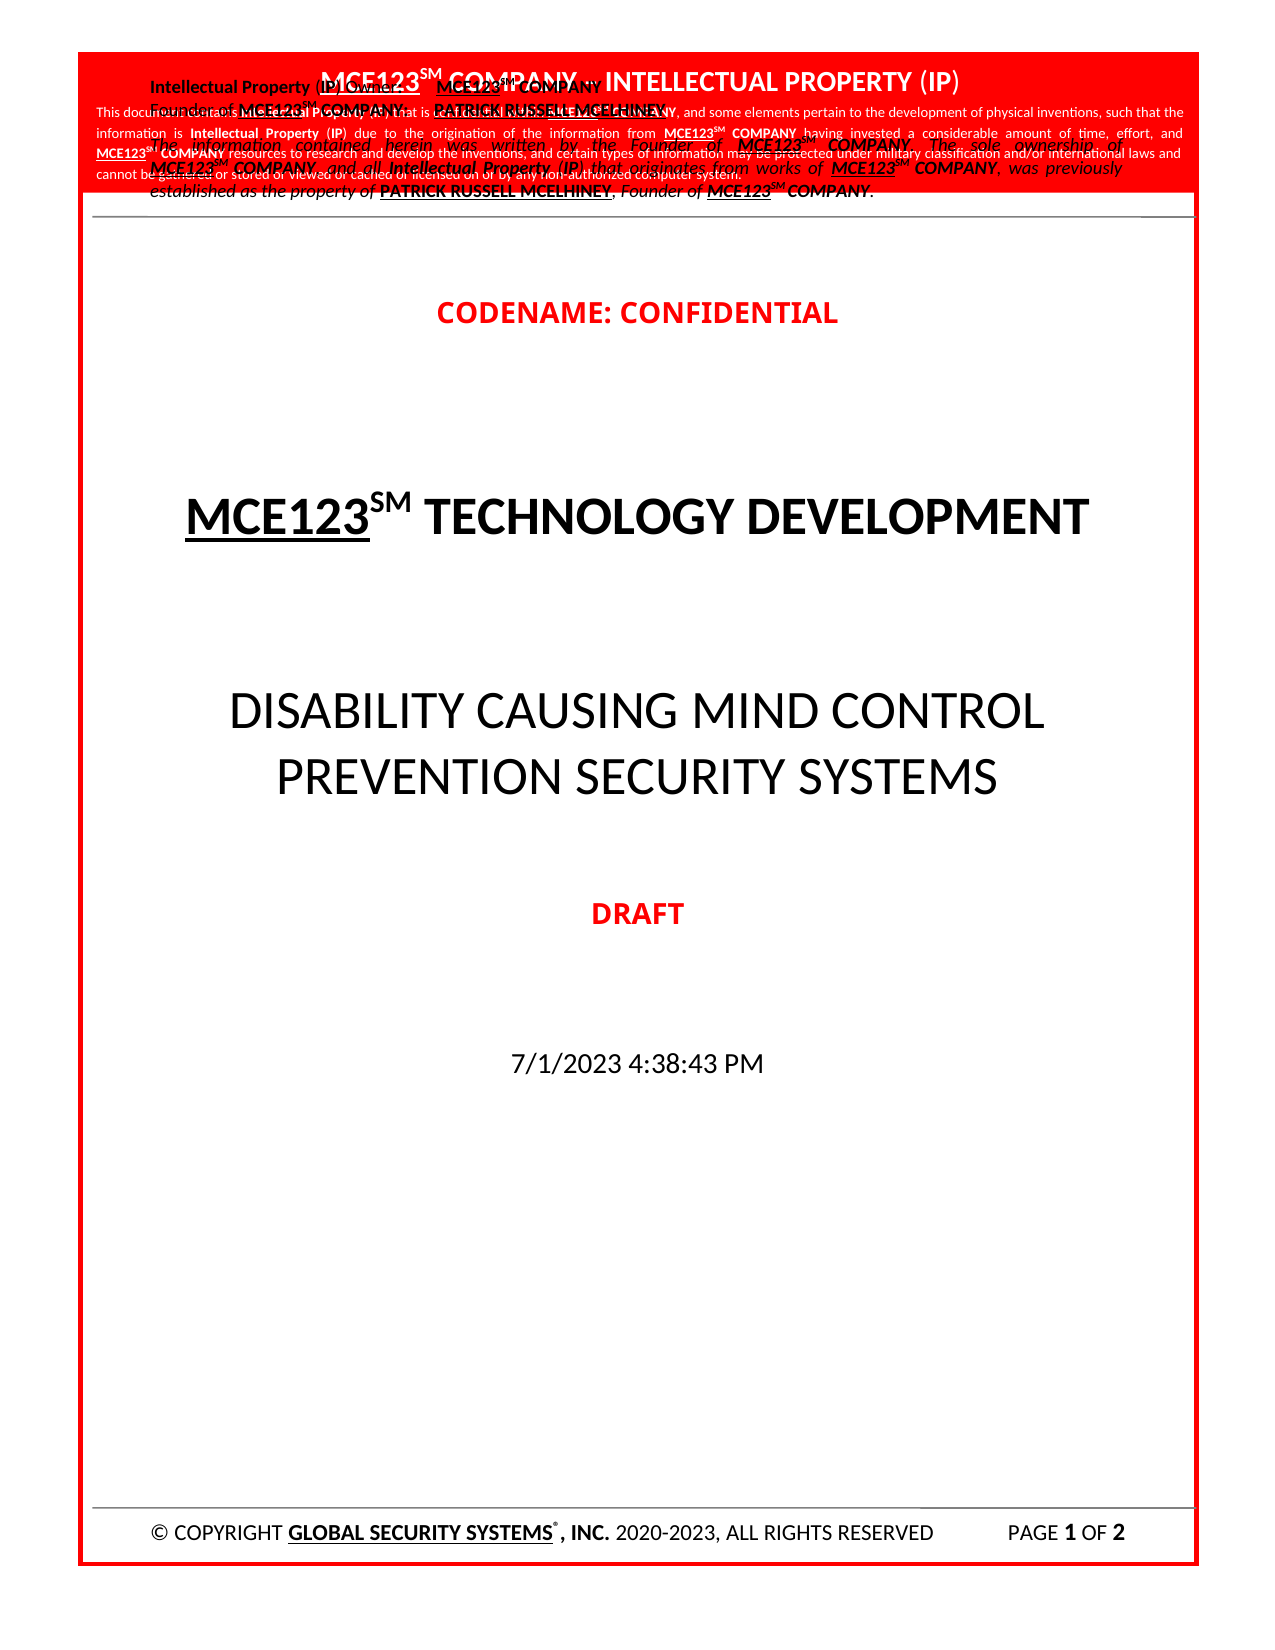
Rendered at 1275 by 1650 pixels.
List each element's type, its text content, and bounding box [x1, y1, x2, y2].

text CODENAME: CONFIDENTIAL [150, 292, 1125, 332]
text MCE123SM TECHNOLOGY DEVELOPMENT [150, 482, 1125, 548]
text DISABILITY CAUSING MIND CONTROL PREVENTION SECURITY SYSTEMS [150, 676, 1125, 808]
text 7/1/2023 4:38:43 PM [150, 1045, 1125, 1080]
text DRAFT [150, 893, 1125, 933]
